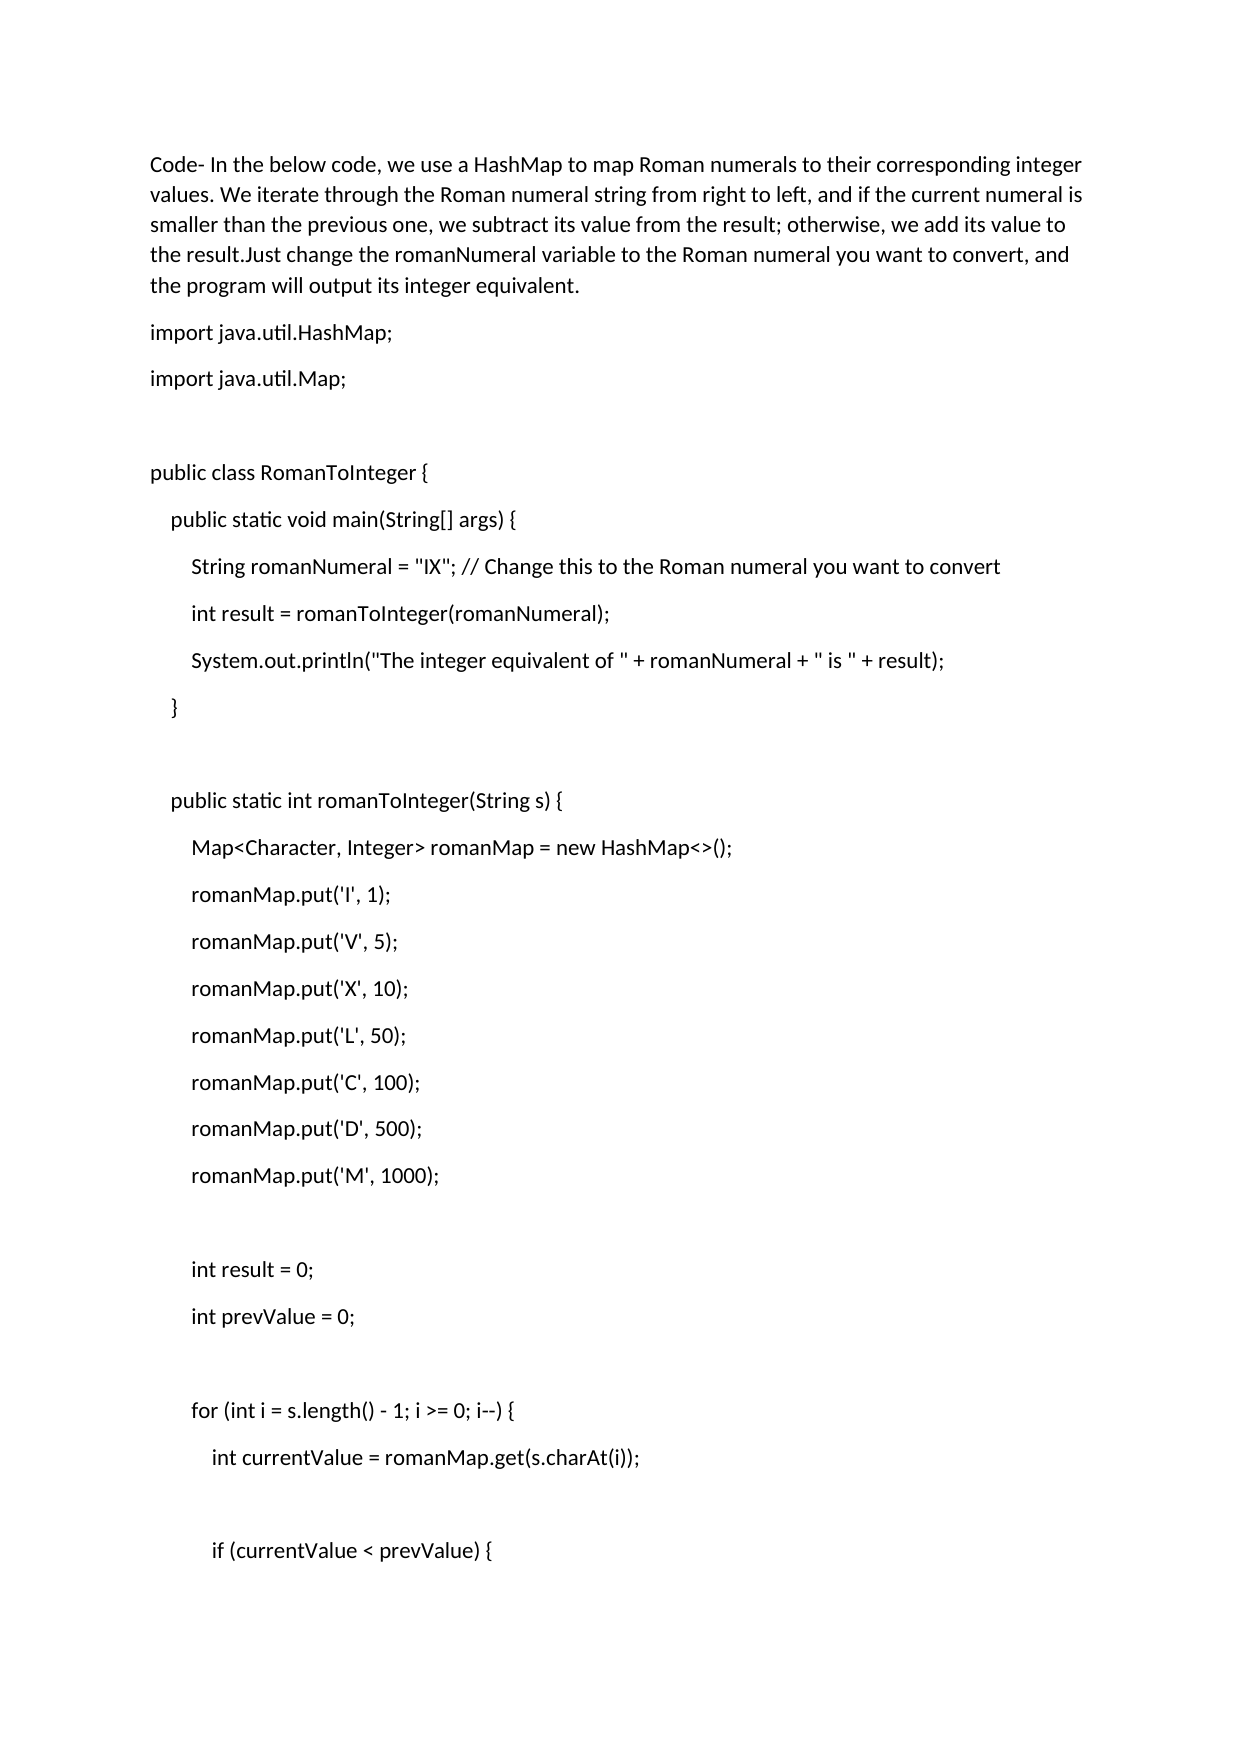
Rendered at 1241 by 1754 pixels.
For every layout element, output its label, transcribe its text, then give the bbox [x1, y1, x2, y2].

text int currentValue = romanMap.get(s.charAt(i)); [150, 1443, 1090, 1471]
text import java.util.HashMap; [150, 318, 1090, 346]
text romanMap.put('V', 5); [150, 927, 1090, 955]
text int result = 0; [150, 1255, 1090, 1283]
text romanMap.put('M', 1000); [150, 1161, 1090, 1189]
text romanMap.put('D', 500); [150, 1114, 1090, 1143]
text public class RomanToInteger { [150, 458, 1090, 486]
text int prevValue = 0; [150, 1302, 1090, 1330]
text import java.util.Map; [150, 364, 1090, 393]
text public static void main(String[] args) { [150, 505, 1090, 533]
text romanMap.put('C', 100); [150, 1068, 1090, 1096]
text Code- In the below code, we use a HashMap to map Roman numerals to their corresponding integer values. We iterate through the Roman numeral string from right to left, and if the current numeral is smaller than the previous one, we subtract its value from the result; otherwise, we add its value to the result.Just change the romanNumeral variable to the Roman numeral you want to convert, and the program will output its integer equivalent. [150, 150, 1090, 299]
text String romanNumeral = "IX"; // Change this to the Roman numeral you want to convert [150, 552, 1090, 580]
text if (currentValue < prevValue) { [150, 1536, 1090, 1564]
text for (int i = s.length() - 1; i >= 0; i--) { [150, 1396, 1090, 1424]
text System.out.println("The integer equivalent of " + romanNumeral + " is " + result); [150, 646, 1090, 674]
text romanMap.put('L', 50); [150, 1021, 1090, 1049]
text romanMap.put('I', 1); [150, 880, 1090, 908]
text public static int romanToInteger(String s) { [150, 786, 1090, 814]
text } [150, 693, 1090, 721]
text Map<Character, Integer> romanMap = new HashMap<>(); [150, 833, 1090, 861]
text int result = romanToInteger(romanNumeral); [150, 599, 1090, 627]
text romanMap.put('X', 10); [150, 974, 1090, 1002]
